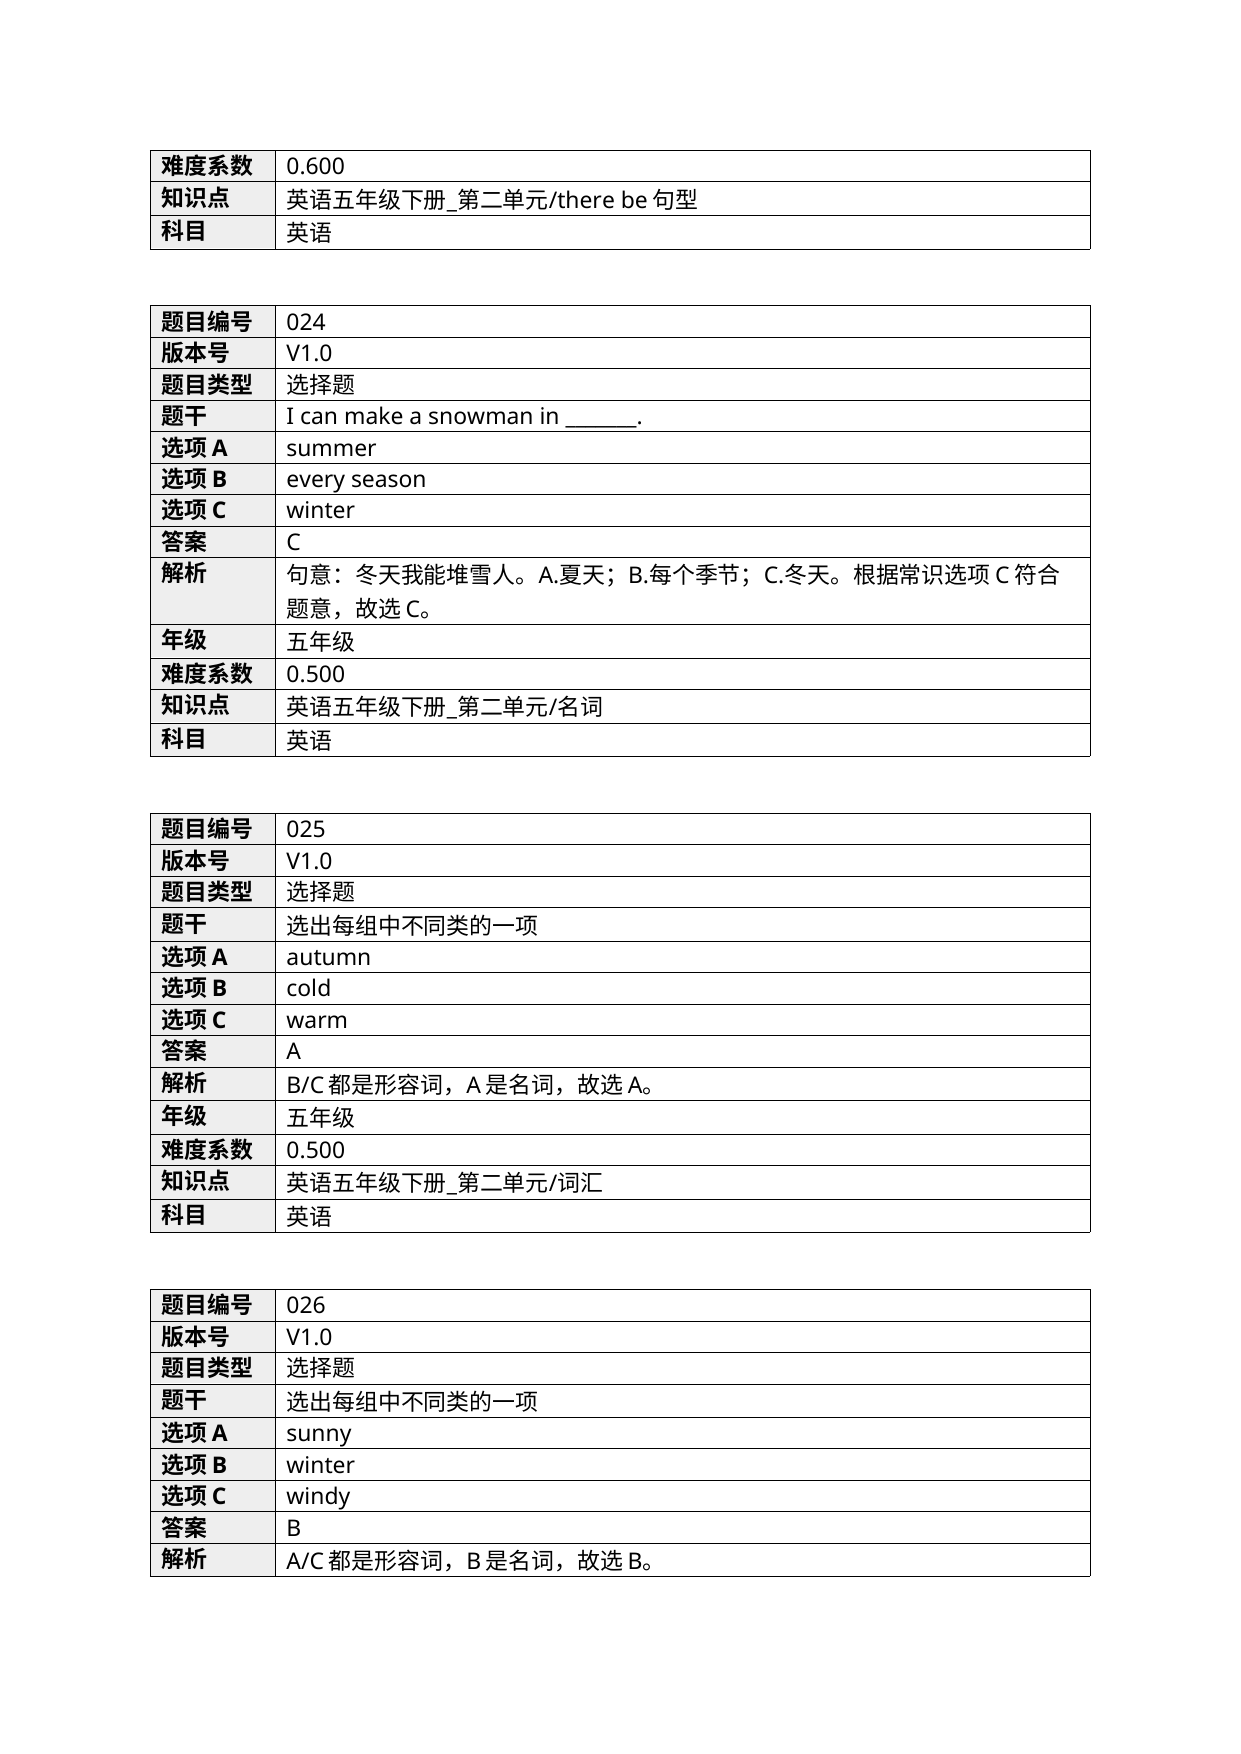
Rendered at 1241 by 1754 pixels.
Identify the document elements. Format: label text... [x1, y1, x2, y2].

table_cell summer [276, 432, 1090, 463]
table_cell 英语五年级下册_第二单元/名词 [276, 690, 1090, 722]
table_cell 选择题 [276, 877, 1090, 907]
table_cell 英语 [276, 216, 1090, 248]
table_cell 知识点 [151, 690, 275, 722]
table_cell 选项C [151, 1481, 275, 1511]
table_cell 难度系数 [151, 1135, 275, 1165]
table_cell 知识点 [151, 182, 275, 215]
table_cell 英语五年级下册_第二单元/there be句型 [276, 182, 1090, 215]
table_cell 题目类型 [151, 1353, 275, 1383]
table_cell 选项C [151, 495, 275, 526]
table_cell 题干 [151, 908, 275, 941]
table_cell 选项B [151, 973, 275, 1004]
table_cell 年级 [151, 625, 275, 657]
table_cell 五年级 [276, 625, 1090, 657]
table_header 024 [276, 306, 1090, 337]
table_cell 选项A [151, 942, 275, 972]
table_cell sunny [276, 1418, 1090, 1448]
table_cell 英语五年级下册_第二单元/词汇 [276, 1166, 1090, 1199]
table_header 026 [276, 1290, 1090, 1321]
table_cell 选项A [151, 1418, 275, 1448]
table_cell 题目类型 [151, 877, 275, 907]
table_cell 答案 [151, 527, 275, 557]
table_header 题目编号 [151, 306, 275, 337]
table_cell every season [276, 464, 1090, 494]
table_cell I can make a snowman in _______. [276, 401, 1090, 431]
table_cell 选出每组中不同类的一项 [276, 908, 1090, 941]
table_cell 选项B [151, 464, 275, 494]
table_cell B/C都是形容词，A是名词，故选A。 [276, 1068, 1090, 1100]
table_cell 题目类型 [151, 369, 275, 400]
table_cell winter [276, 1449, 1090, 1480]
table_cell 版本号 [151, 338, 275, 368]
table_cell 答案 [151, 1512, 275, 1543]
table_cell 知识点 [151, 1166, 275, 1199]
table_cell 句意：冬天我能堆雪人。A.夏天；B.每个季节；C.冬天。根据常识选项C符合题意，故选C。 [276, 558, 1090, 624]
table_cell 解析 [151, 1068, 275, 1100]
table_cell 科目 [151, 1200, 275, 1232]
table_cell 选出每组中不同类的一项 [276, 1385, 1090, 1417]
table_cell 五年级 [276, 1101, 1090, 1134]
table_cell windy [276, 1481, 1090, 1511]
table_header 题目编号 [151, 814, 275, 844]
table_cell 版本号 [151, 845, 275, 876]
table_cell B [276, 1512, 1090, 1543]
table_cell 难度系数 [151, 659, 275, 689]
table_cell 0.500 [276, 1135, 1090, 1165]
table_cell 选项A [151, 432, 275, 463]
table_cell V1.0 [276, 338, 1090, 368]
table_cell 题干 [151, 401, 275, 431]
table_cell V1.0 [276, 845, 1090, 876]
table_header 025 [276, 814, 1090, 844]
table_cell 答案 [151, 1036, 275, 1067]
table_cell C [276, 527, 1090, 557]
table_cell 题干 [151, 1385, 275, 1417]
table_cell 难度系数 [151, 151, 275, 181]
table_cell 科目 [151, 724, 275, 756]
table_header 题目编号 [151, 1290, 275, 1321]
table_cell 解析 [151, 558, 275, 624]
table_cell warm [276, 1005, 1090, 1035]
table_cell A/C都是形容词，B是名词，故选B。 [276, 1544, 1090, 1576]
table_cell 0.600 [276, 151, 1090, 181]
table_cell V1.0 [276, 1322, 1090, 1352]
table_cell cold [276, 973, 1090, 1004]
table_cell 解析 [151, 1544, 275, 1576]
table_cell 英语 [276, 724, 1090, 756]
table_cell A [276, 1036, 1090, 1067]
table_cell autumn [276, 942, 1090, 972]
table_cell winter [276, 495, 1090, 526]
table_cell 选项B [151, 1449, 275, 1480]
table_cell 选择题 [276, 1353, 1090, 1383]
table_cell 0.500 [276, 659, 1090, 689]
table_cell 版本号 [151, 1322, 275, 1352]
table_cell 科目 [151, 216, 275, 248]
table_cell 英语 [276, 1200, 1090, 1232]
table_cell 选项C [151, 1005, 275, 1035]
table_cell 年级 [151, 1101, 275, 1134]
table_cell 选择题 [276, 369, 1090, 400]
